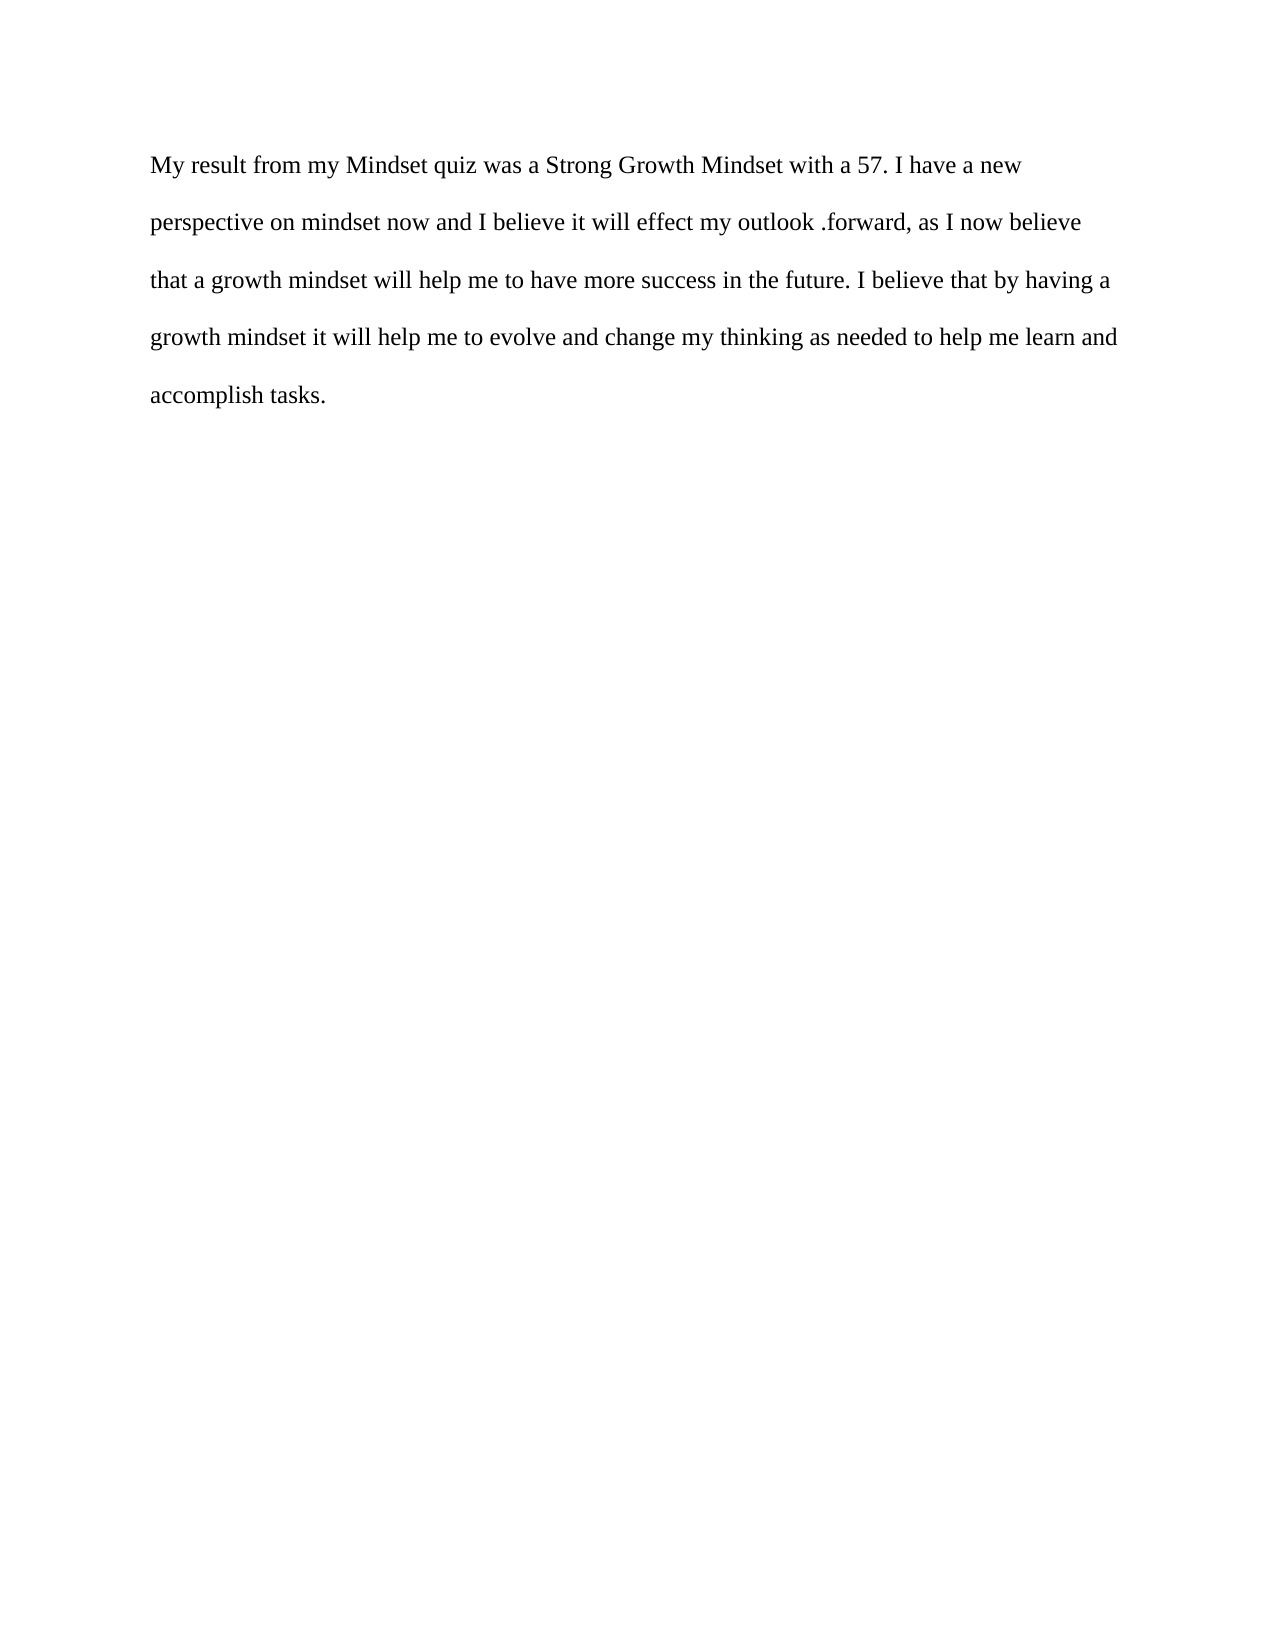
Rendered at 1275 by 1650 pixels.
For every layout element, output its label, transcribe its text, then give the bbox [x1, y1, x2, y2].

text My result from my Mindset quiz was a Strong Growth Mindset with a 57. I have a new perspective on mindset now and I believe it will effect my outlook .forward, as I now believe that a growth mindset will help me to have more success in the future. I believe that by having a growth mindset it will help me to evolve and change my thinking as needed to help me learn and accomplish tasks. [150, 150, 1125, 409]
